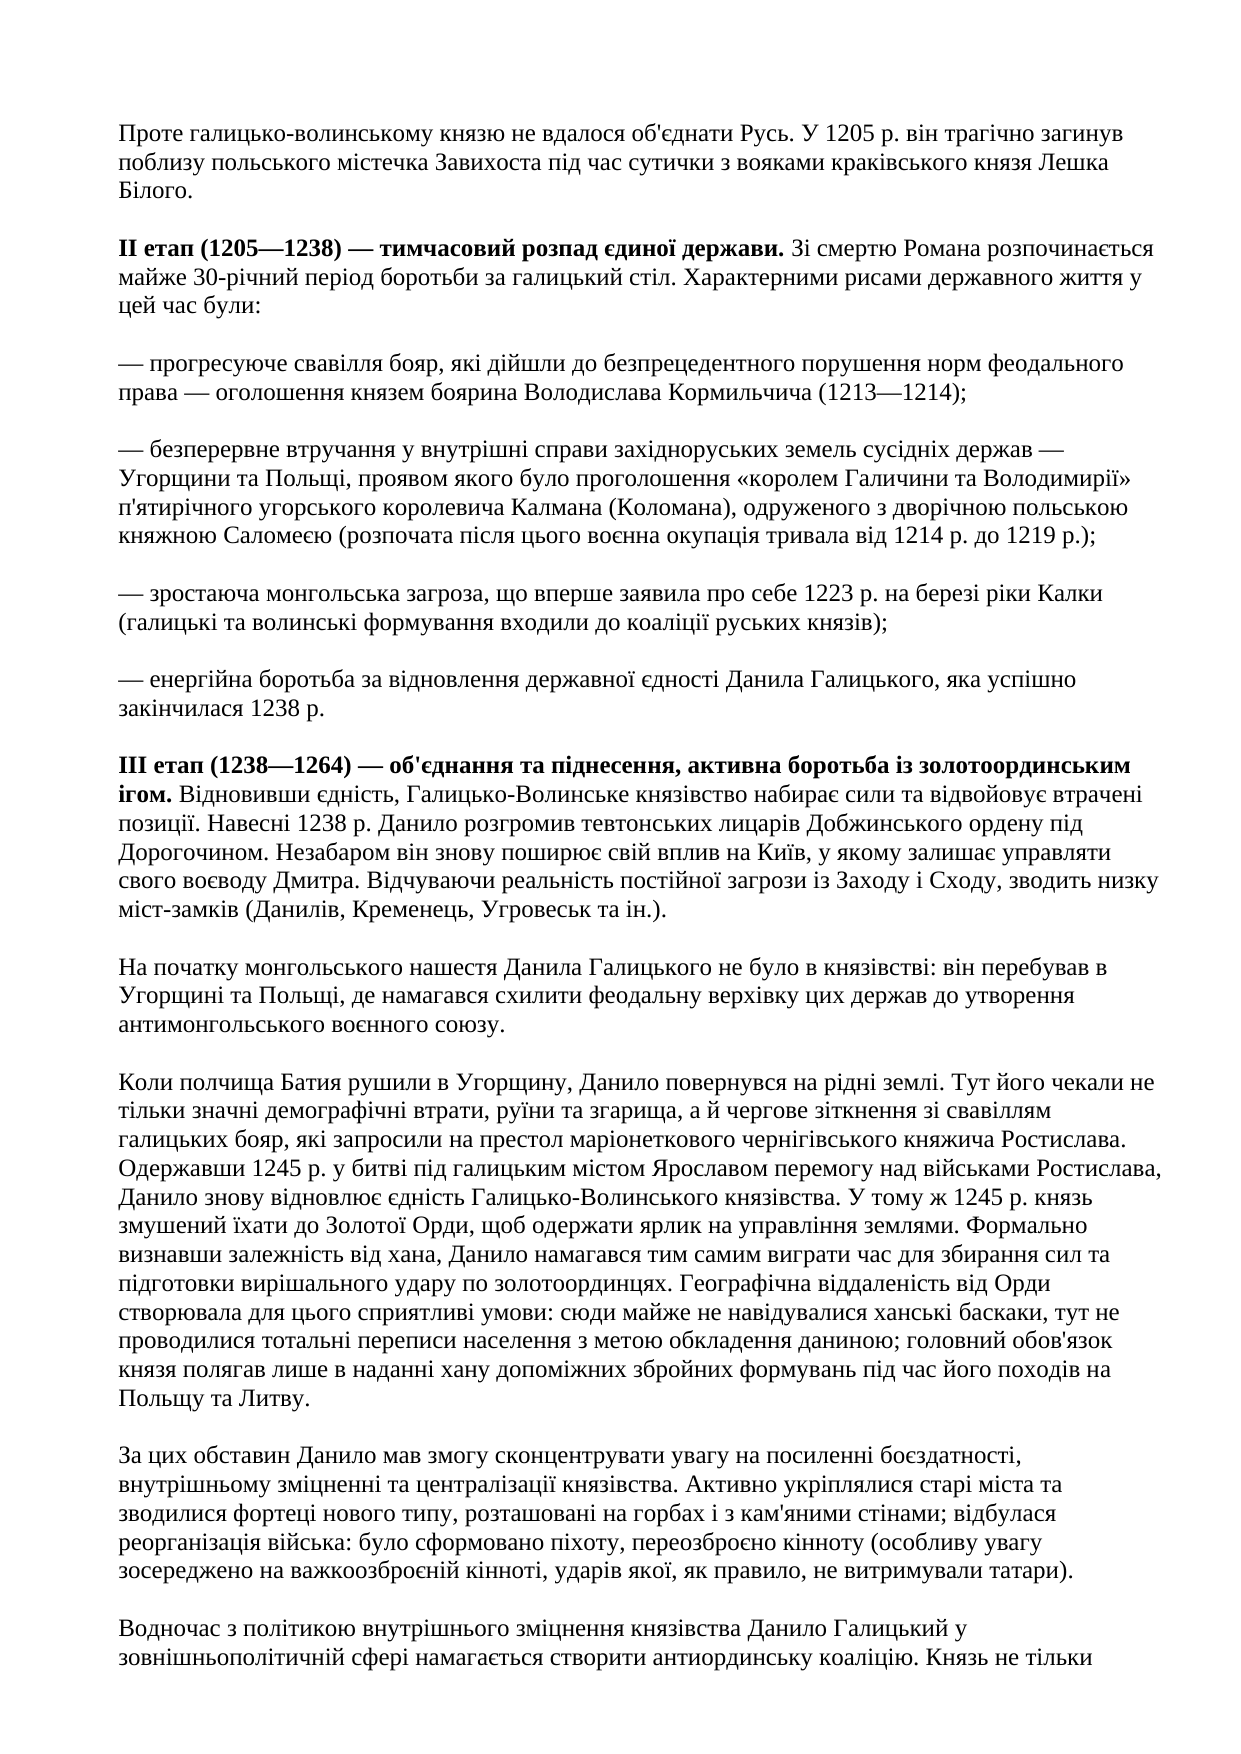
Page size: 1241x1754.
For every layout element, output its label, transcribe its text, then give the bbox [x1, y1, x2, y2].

list — прогресуюче свавілля бояр, які дійшли до безпрецедентного порушення норм феодального права — оголошення князем боярина Володислава Кормильчича (1213—1214); [118, 348, 1167, 406]
list За цих обставин Данило мав змогу сконцентрувати увагу на посиленні боєздатності, внутрішньому зміцненні та централізації князівства. Активно укріплялися старі міста та зводилися фортеці нового типу, розташовані на горбах і з кам'яними стінами; відбулася реорганізація війська: було сформовано піхоту, переозброєно кінноту (особливу увагу зосереджено на важкоозброєній кінноті, ударів якої, як правило, не витримували татари). [118, 1441, 1167, 1584]
list II етап (1205—1238) — тимчасовий розпад єдиної держави. Зі смертю Романа розпочинається майже 30-річний період боротьби за галицький стіл. Характерними рисами державного життя у цей час були: [118, 233, 1167, 319]
list На початку монгольського нашестя Данила Галицького не було в князівстві: він перебував в Угорщині та Польщі, де намагався схилити феодальну верхівку цих держав до утворення антимонгольського воєнного союзу. [118, 952, 1167, 1038]
list — енергійна боротьба за відновлення державної єдності Данила Галицького, яка успішно закінчилася 1238 р. [118, 664, 1167, 722]
list — безперервне втручання у внутрішні справи західноруських земель сусідніх держав — Угорщини та Польщі, проявом якого було проголошення «королем Галичини та Володимирії» п'ятирічного угорського королевича Калмана (Коломана), одруженого з дворічною польською княжною Саломеєю (розпочата після цього воєнна окупація тривала від 1214 р. до 1219 p.); [118, 434, 1167, 549]
list Коли полчища Батия рушили в Угорщину, Данило повернувся на рідні землі. Тут його чекали не тільки значні демографічні втрати, руїни та згарища, а й чергове зіткнення зі свавіллям галицьких бояр, які запросили на престол маріонеткового чернігівського княжича Ростислава. Одержавши 1245 р. у битві під галицьким містом Ярославом перемогу над військами Ростислава, Данило знову відновлює єдність Галицько-Волинського князівства. У тому ж 1245 р. князь змушений їхати до Золотої Орди, щоб одержати ярлик на управління землями. Формально визнавши залежність від хана, Данило намагався тим самим виграти час для збирання сил та підготовки вирішального удару по золотоординцях. Географічна віддаленість від Орди створювала для цього сприятливі умови: сюди майже не навідувалися ханські баскаки, тут не проводилися тотальні переписи населення з метою обкладення даниною; головний обов'язок князя полягав лише в наданні хану допоміжних збройних формувань під час його походів на Польщу та Литву. [118, 1067, 1167, 1412]
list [118, 1613, 1167, 1671]
list — зростаюча монгольська загроза, що вперше заявила про себе 1223 р. на березі ріки Калки (галицькі та волинські формування входили до коаліції руських князів); [118, 578, 1167, 636]
list III етап (1238—1264) — об'єднання та піднесення, активна боротьба із золотоординським ігом. Відновивши єдність, Галицько-Волинське князівство набирає сили та відвойовує втрачені позиції. Навесні 1238 р. Данило розгромив тевтонських лицарів Добжинського ордену під Дорогочином. Незабаром він знову поширює свій вплив на Київ, у якому залишає управляти свого воєводу Дмитра. Відчуваючи реальність постійної загрози із Заходу і Сходу, зводить низку міст-замків (Данилів, Кременець, Угровеськ та ін.). [118, 751, 1167, 923]
list Проте галицько-волинському князю не вдалося об'єднати Русь. У 1205 р. він трагічно загинув поблизу польського містечка Завихоста під час сутички з вояками краківського князя Лешка Білого. [118, 118, 1167, 204]
